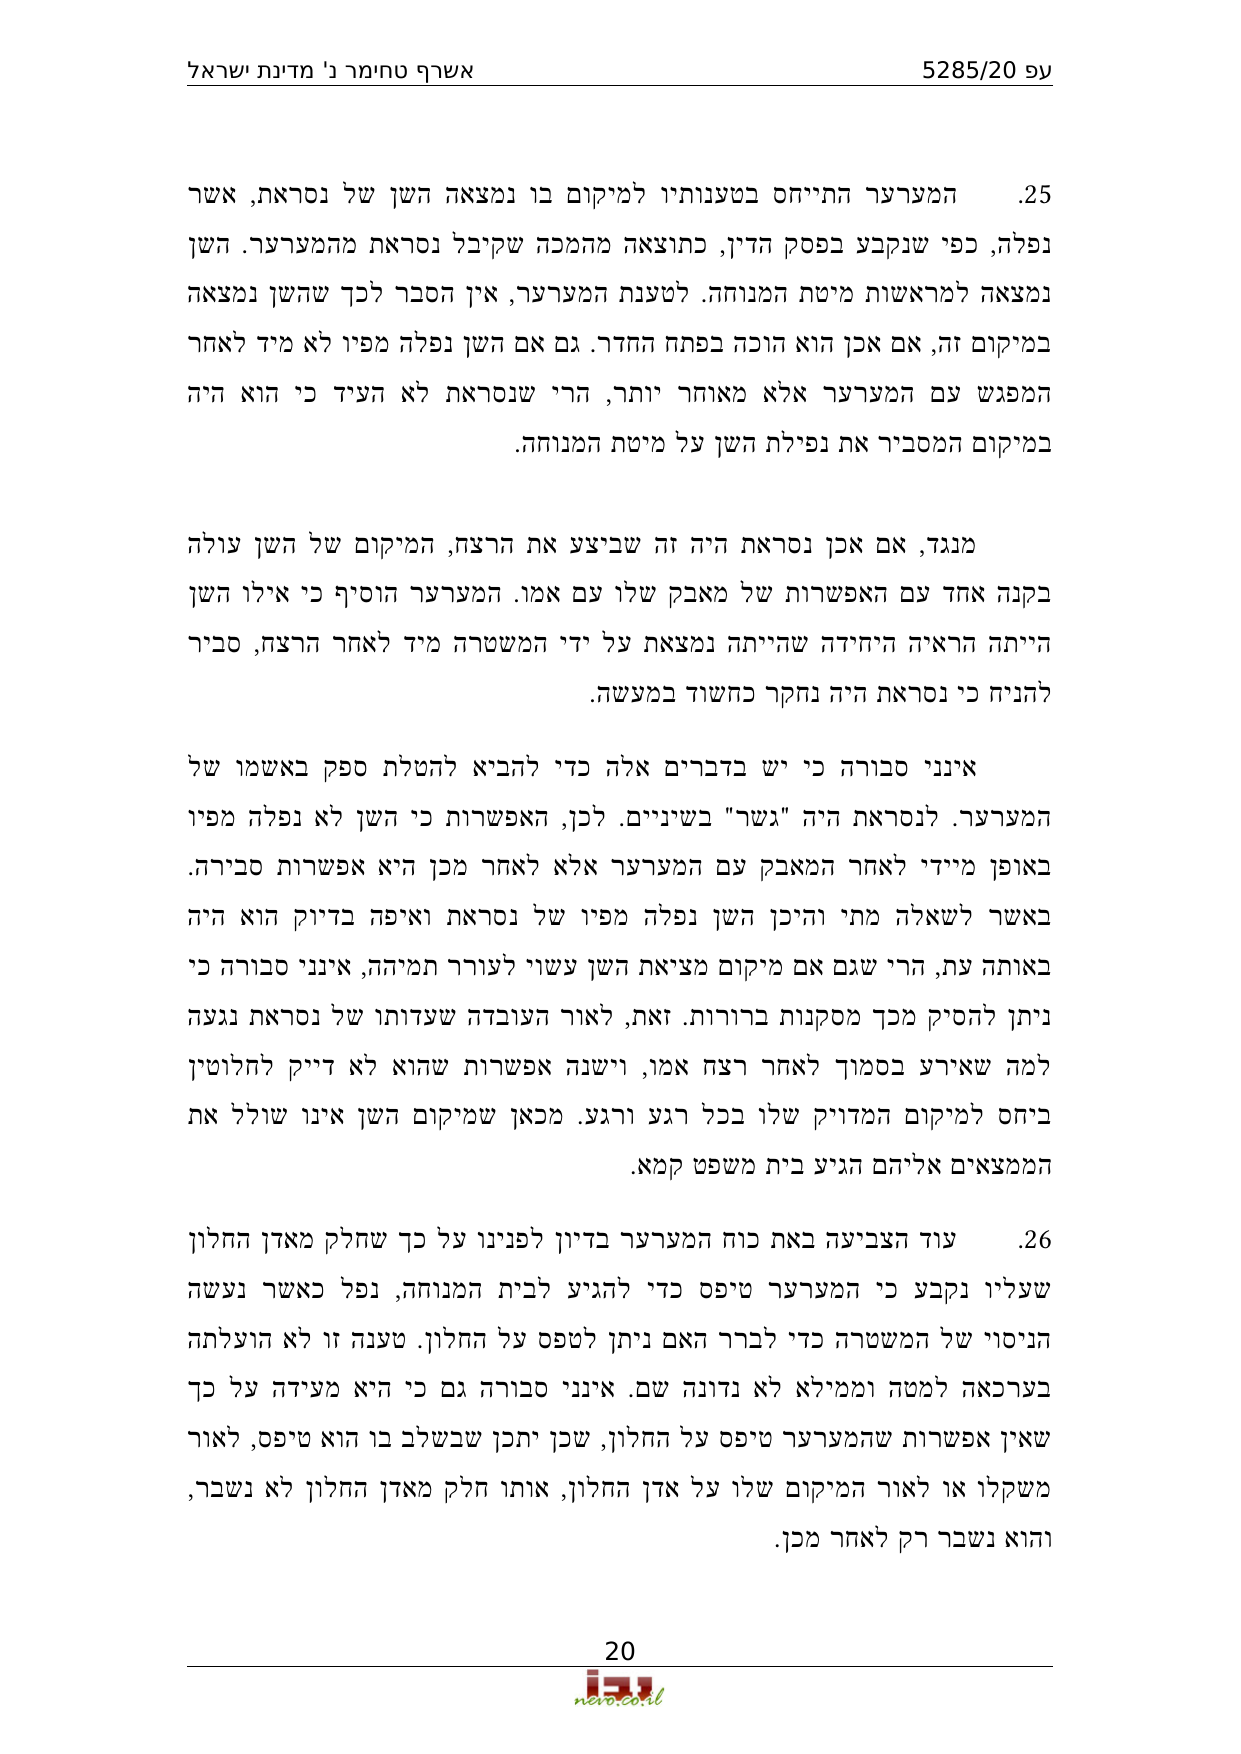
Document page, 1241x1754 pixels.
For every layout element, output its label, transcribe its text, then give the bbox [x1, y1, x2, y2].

picture [574, 1669, 666, 1707]
list המערער התייחס בטענותיו למיקום בו נמצאה השן של נסראת, אשר נפלה, כפי שנקבע בפסק הדין, כתוצאה מהמכה שקיבל נסראת מהמערער. השן נמצאה למראשות מיטת המנוחה. לטענת המערער, אין הסבר לכך שהשן נמצאה במיקום זה, אם אכן הוא הוכה בפתח החדר. גם אם השן נפלה מפיו לא מיד לאחר המפגש עם המערער אלא מאוחר יותר, הרי שנסראת לא העיד כי הוא היה במיקום המסביר את נפילת השן על מיטת המנוחה. [187, 177, 1053, 459]
list מנגד, אם אכן נסראת היה זה שביצע את הרצח, המיקום של השן עולה בקנה אחד עם האפשרות של מאבק שלו עם אמו. המערער הוסיף כי אילו השן הייתה הראיה היחידה שהייתה נמצאת על ידי המשטרה מיד לאחר הרצח, סביר להניח כי נסראת היה נחקר כחשוד במעשה. [187, 527, 1053, 709]
list עוד הצביעה באת כוח המערער בדיון לפנינו על כך שחלק מאדן החלון שעליו נקבע כי המערער טיפס כדי להגיע לבית המנוחה, נפל כאשר נעשה הניסוי של המשטרה כדי לברר האם ניתן לטפס על החלון. טענה זו לא הועלתה בערכאה למטה וממילא לא נדונה שם. אינני סבורה גם כי היא מעידה על כך שאין אפשרות שהמערער טיפס על החלון, שכן יתכן שבשלב בו הוא טיפס, לאור משקלו או לאור המיקום שלו על אדן החלון, אותו חלק מאדן החלון לא נשבר, והוא נשבר רק לאחר מכן. [187, 1222, 1053, 1554]
list אינני סבורה כי יש בדברים אלה כדי להביא להטלת ספק באשמו של המערער. לנסראת היה "גשר" בשיניים. לכן, האפשרות כי השן לא נפלה מפיו באופן מיידי לאחר המאבק עם המערער אלא לאחר מכן היא אפשרות סבירה. באשר לשאלה מתי והיכן השן נפלה מפיו של נסראת ואיפה בדיוק הוא היה באותה עת, הרי שגם אם מיקום מציאת השן עשוי לעורר תמיהה, אינני סבורה כי ניתן להסיק מכך מסקנות ברורות. זאת, לאור העובדה שעדותו של נסראת נגעה למה שאירע בסמוך לאחר רצח אמו, וישנה אפשרות שהוא לא דייק לחלוטין ביחס למיקום המדויק שלו בכל רגע ורגע. מכאן שמיקום השן אינו שולל את הממצאים אליהם הגיע בית משפט קמא. [187, 750, 1053, 1182]
